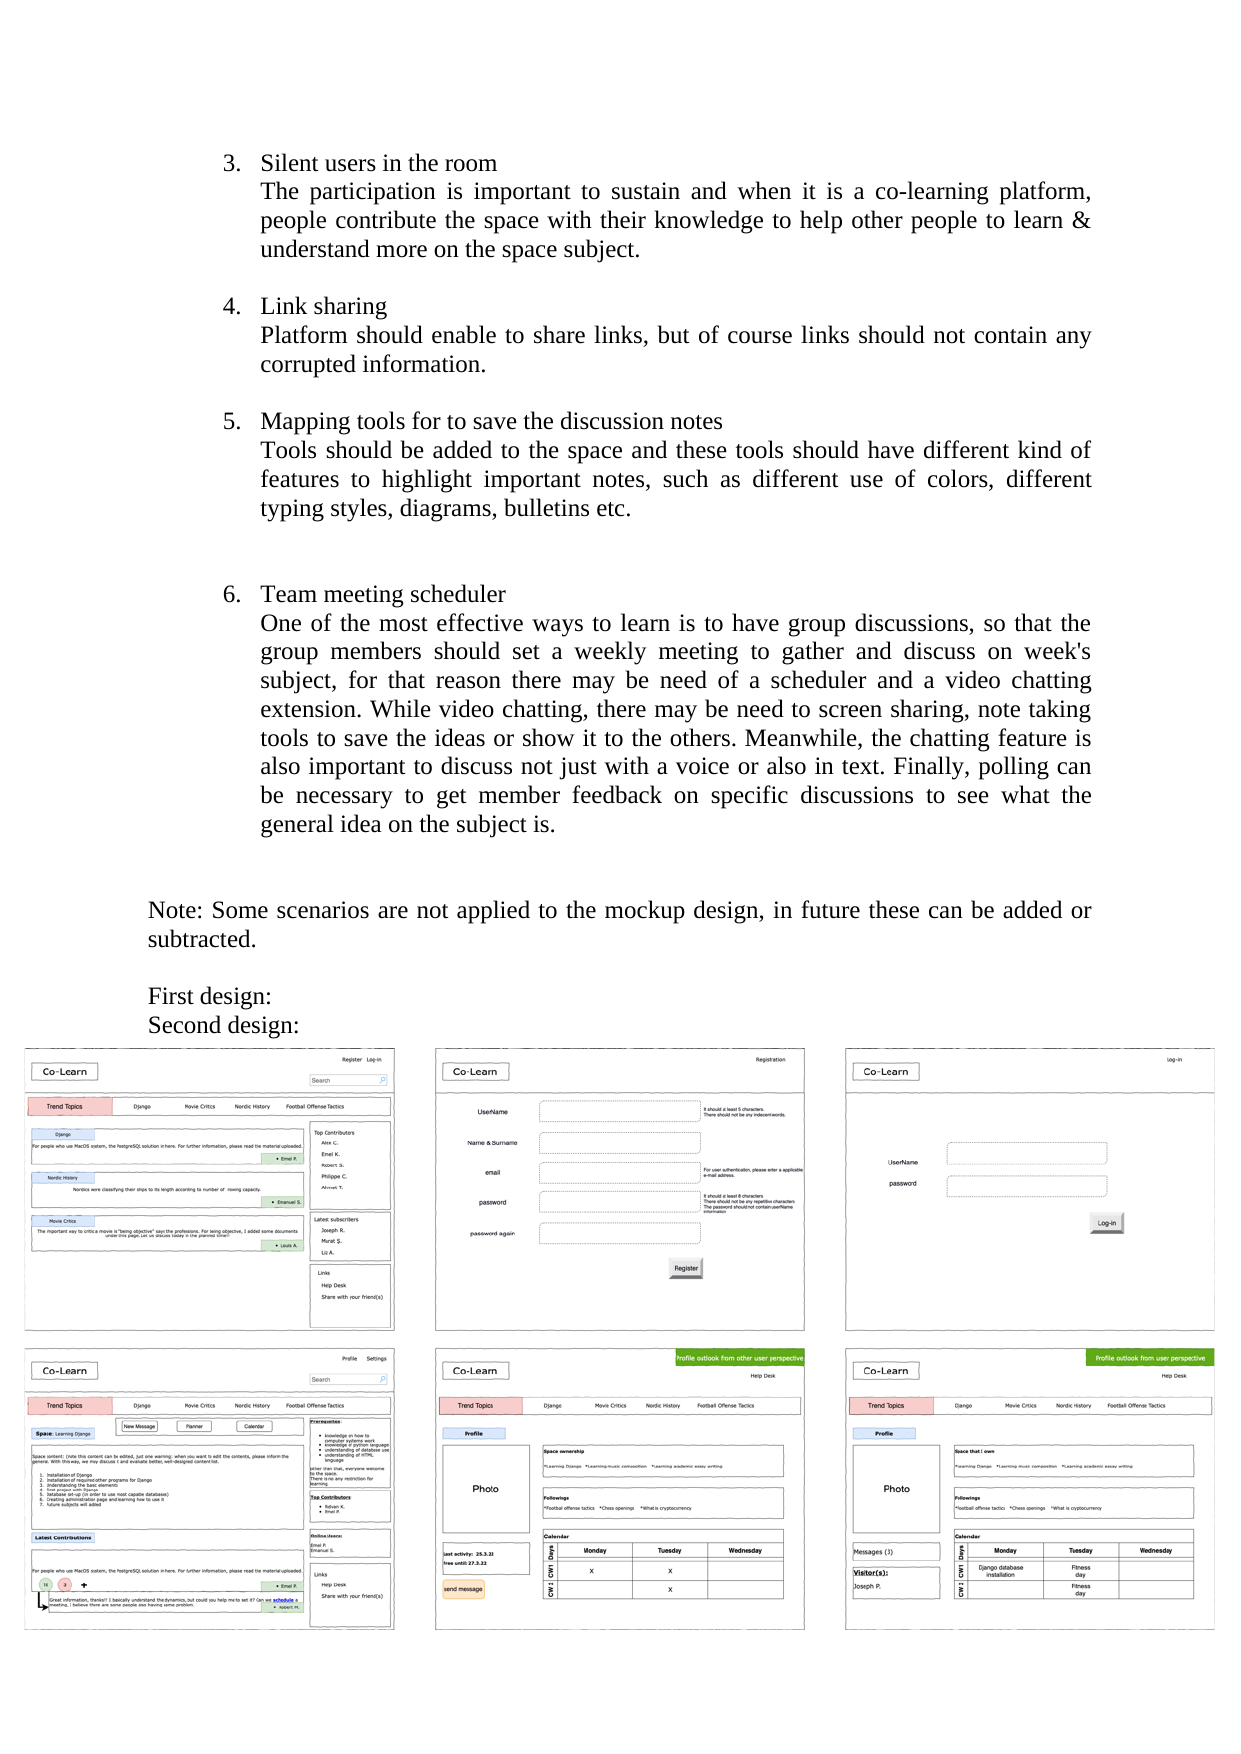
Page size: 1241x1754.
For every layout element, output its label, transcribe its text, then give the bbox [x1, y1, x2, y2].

list Team meeting scheduler [223, 579, 1093, 608]
text Note: Some scenarios are not applied to the mockup design, in future these can be added or subtracted. [148, 895, 1093, 953]
picture [24, 1048, 1215, 1630]
text First design: [148, 981, 1093, 1010]
list Link sharing [223, 291, 1093, 320]
list Silent users in the room [223, 148, 1093, 176]
text Second design: [148, 1010, 1093, 1039]
list One of the most effective ways to learn is to have group discussions, so that the group members should set a weekly meeting to gather and discuss on week's subject, for that reason there may be need of a scheduler and a video chatting extension. While video chatting, there may be need to screen sharing, note taking tools to save the ideas or show it to the others. Meanwhile, the chatting feature is also important to discuss not just with a voice or also in text. Finally, polling can be necessary to get member feedback on specific discussions to see what the general idea on the subject is. [260, 608, 1093, 838]
list Tools should be added to the space and these tools should have different kind of features to highlight important notes, such as different use of colors, different typing styles, diagrams, bulletins etc. [260, 435, 1093, 521]
list The participation is important to sustain and when it is a co-learning platform, people contribute the space with their knowledge to help other people to learn & understand more on the space subject. [260, 176, 1093, 263]
list Platform should enable to share links, but of course links should not contain any corrupted information. [260, 320, 1093, 378]
list Mapping tools for to save the discussion notes [223, 406, 1093, 435]
